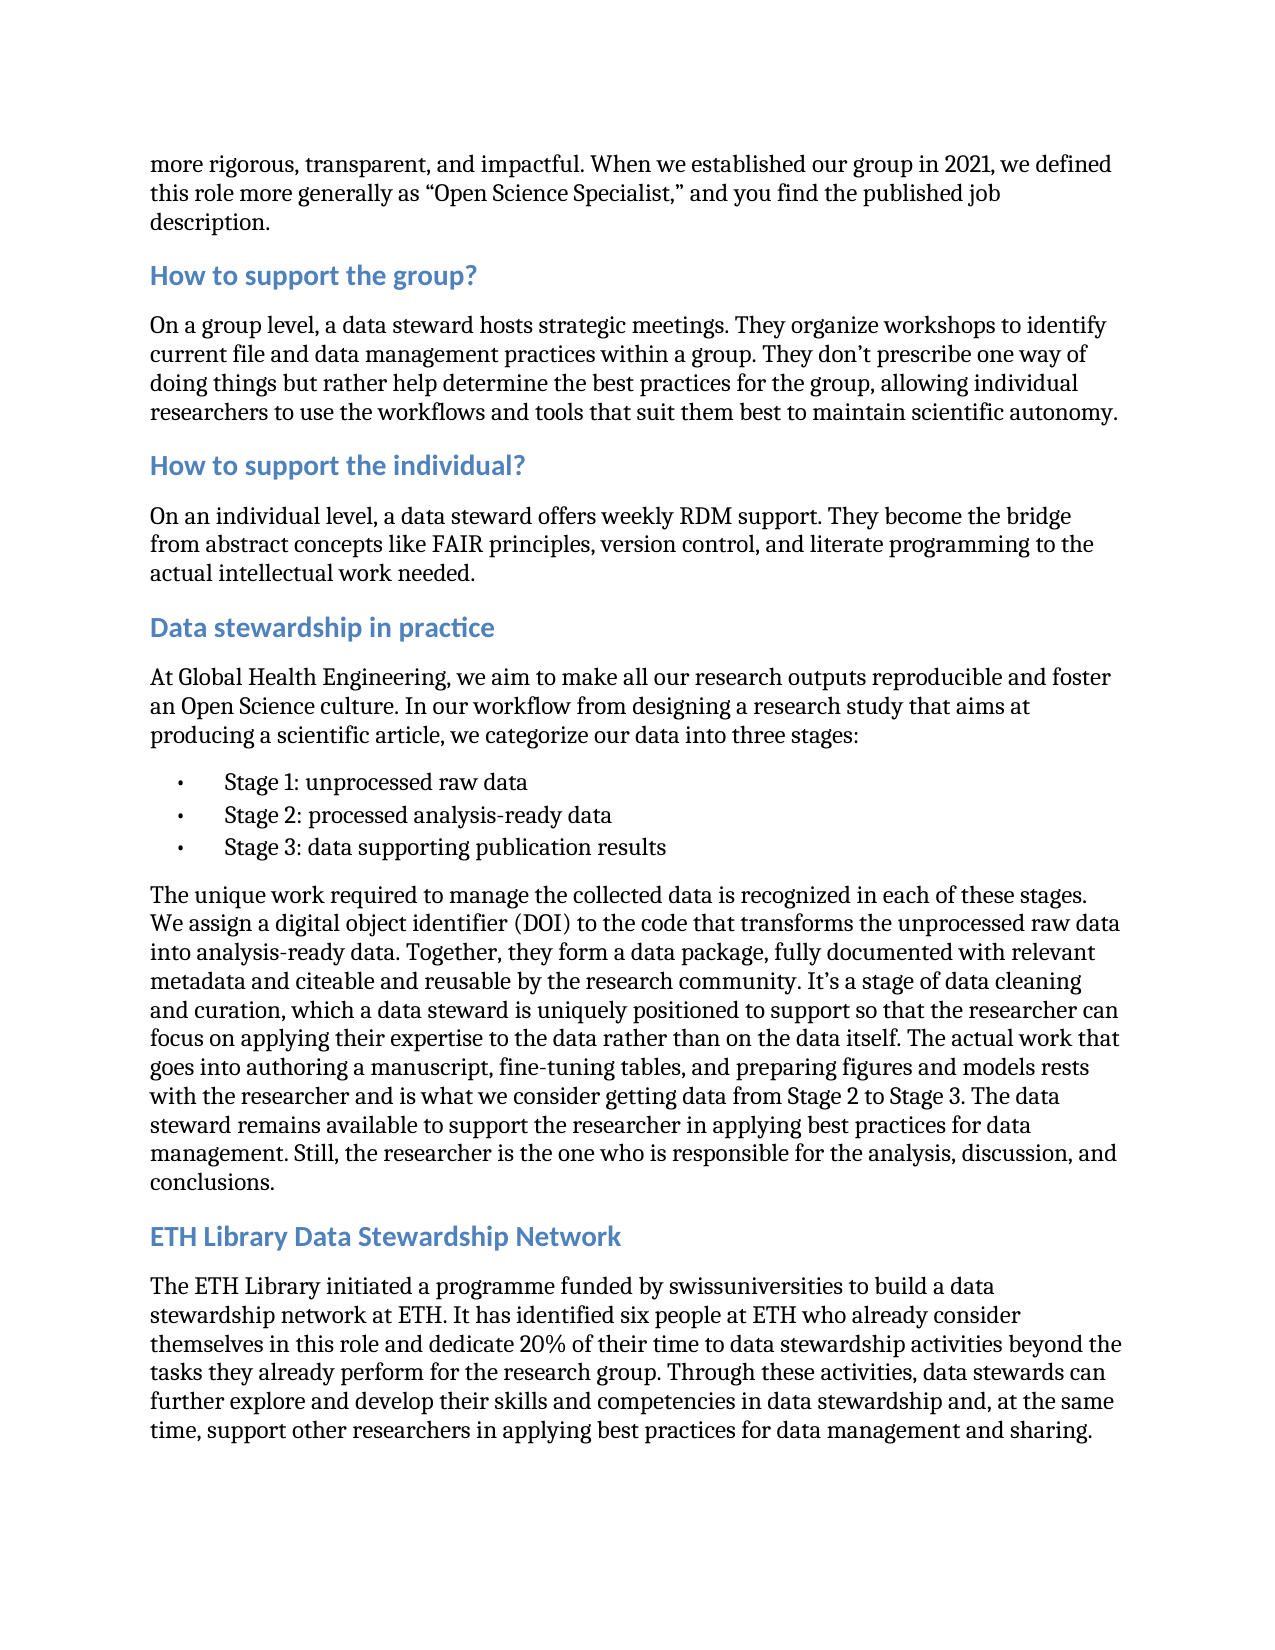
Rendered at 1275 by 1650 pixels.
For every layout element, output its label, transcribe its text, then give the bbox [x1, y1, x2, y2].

list Stage 1: unprocessed raw data [175, 768, 1125, 797]
text The unique work required to manage the collected data is recognized in each of these stages. We assign a digital object identifier (DOI) to the code that transforms the unprocessed raw data into analysis-ready data. Together, they form a data package, fully documented with relevant metadata and citeable and reusable by the research community. It’s a stage of data cleaning and curation, which a data steward is uniquely positioned to support so that the researcher can focus on applying their expertise to the data rather than on the data itself. The actual work that goes into authoring a manuscript, fine-tuning tables, and preparing figures and models rests with the researcher and is what we consider getting data from Stage 2 to Stage 3. The data steward remains available to support the researcher in applying best practices for data management. Still, the researcher is the one who is responsible for the analysis, discussion, and conclusions. [150, 881, 1125, 1197]
list Stage 2: processed analysis-ready data [175, 801, 1125, 829]
subtitle How to support the individual? [150, 447, 1125, 483]
list Stage 3: data supporting publication results [175, 833, 1125, 862]
subtitle How to support the group? [150, 257, 1125, 293]
subtitle Data stewardship in practice [150, 609, 1125, 644]
subtitle ETH Library Data Stewardship Network [150, 1218, 1125, 1253]
text On a group level, a data steward hosts strategic meetings. They organize workshops to identify current file and data management practices within a group. They don’t prescribe one way of doing things but rather help determine the best practices for the group, allowing individual researchers to use the workflows and tools that suit them best to maintain scientific autonomy. [150, 311, 1125, 426]
text At Global Health Engineering, we aim to make all our research outputs reproducible and foster an Open Science culture. In our workflow from designing a research study that aims at producing a scientific article, we categorize our data into three stages: [150, 663, 1125, 749]
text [150, 150, 1125, 236]
text On an individual level, a data steward offers weekly RDM support. They become the bridge from abstract concepts like FAIR principles, version control, and literate programming to the actual intellectual work needed. [150, 502, 1125, 588]
text The ETH Library initiated a programme funded by swissuniversities to build a data stewardship network at ETH. It has identified six people at ETH who already consider themselves in this role and dedicate 20% of their time to data stewardship activities beyond the tasks they already perform for the research group. Through these activities, data stewards can further explore and develop their skills and competencies in data stewardship and, at the same time, support other researchers in applying best practices for data management and sharing. [150, 1272, 1125, 1444]
